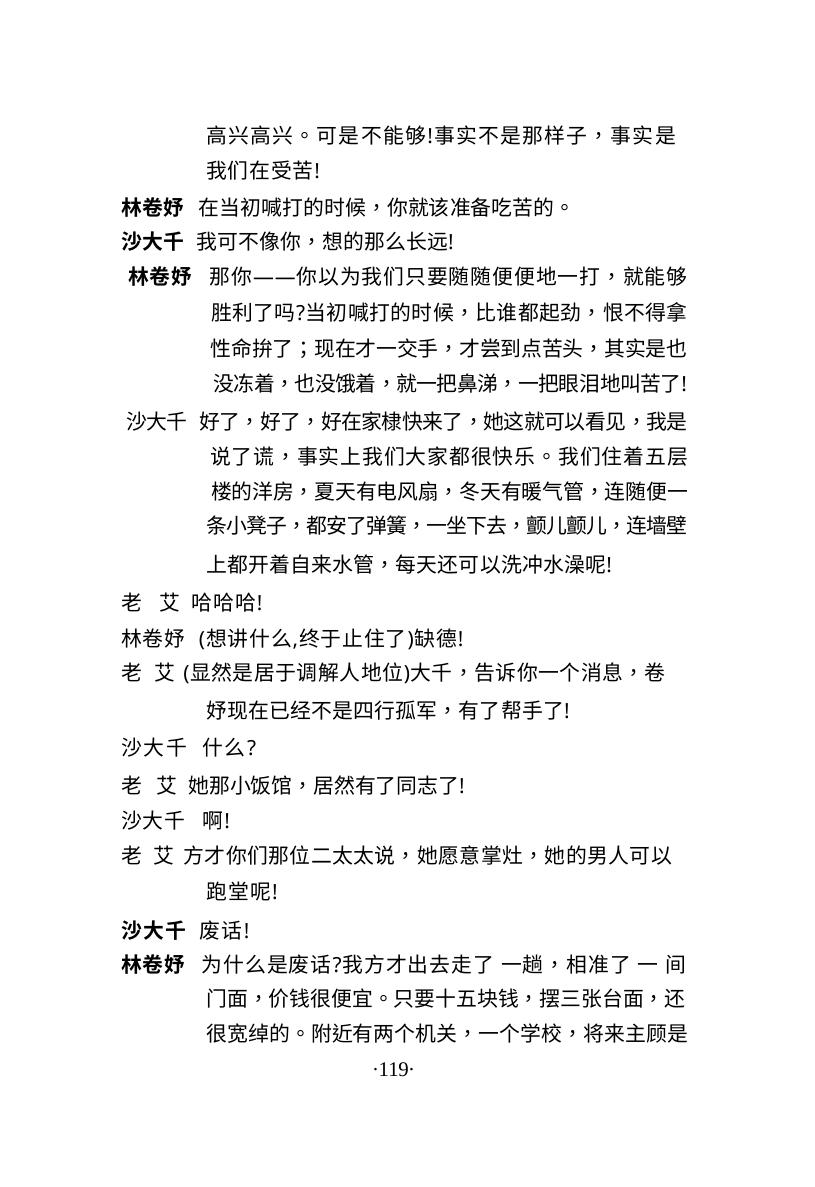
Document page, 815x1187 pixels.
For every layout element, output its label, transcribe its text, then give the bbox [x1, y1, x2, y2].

text 沙大千 好了，好了，好在家棣快来了，她这就可以看见，我是 说了谎，事实上我们大家都很快乐。我们住着五层 楼的洋房，夏天有电风扇，冬天有暖气管，连随便一 条小凳子，都安了弹簧，一坐下去，颤儿颤儿，连墙壁 [121, 407, 688, 540]
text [121, 950, 690, 1047]
text 林卷妤 (想讲什么,终于止住了)缺德! [121, 626, 692, 652]
text 上都开着自来水管，每天还可以洗冲水澡呢! 老 艾 哈哈哈! [121, 550, 617, 616]
text 林卷妤 在当初喊打的时候，你就该准备吃苦的。 沙大千 我可不像你，想的那么长远! [121, 193, 581, 256]
text 老 艾 方才你们那位二太太说，她愿意掌灶，她的男人可以 跑堂呢! [121, 841, 687, 906]
text 高兴高兴。可是不能够!事实不是那样子，事实是 我们在受苦! [206, 121, 683, 184]
text 老 艾 (显然是居于调解人地位)大千，告诉你一个消息，卷 妤现在已经不是四行孤军，有了帮手了! [121, 658, 689, 724]
text 老 艾 她那小饭馆，居然有了同志了! 沙大千 啊! [121, 771, 490, 835]
text 沙大千 什么? [121, 734, 692, 761]
text 林卷妤 那你——你以为我们只要随随便便地一打，就能够 胜利了吗?当初喊打的时候，比谁都起劲，恨不得拿 性命拚了；现在才一交手，才尝到点苦头，其实是也 没冻着，也没饿着，就一把鼻涕，一把眼泪地叫苦了! [121, 262, 687, 398]
text 沙大千 废话! [121, 918, 692, 944]
